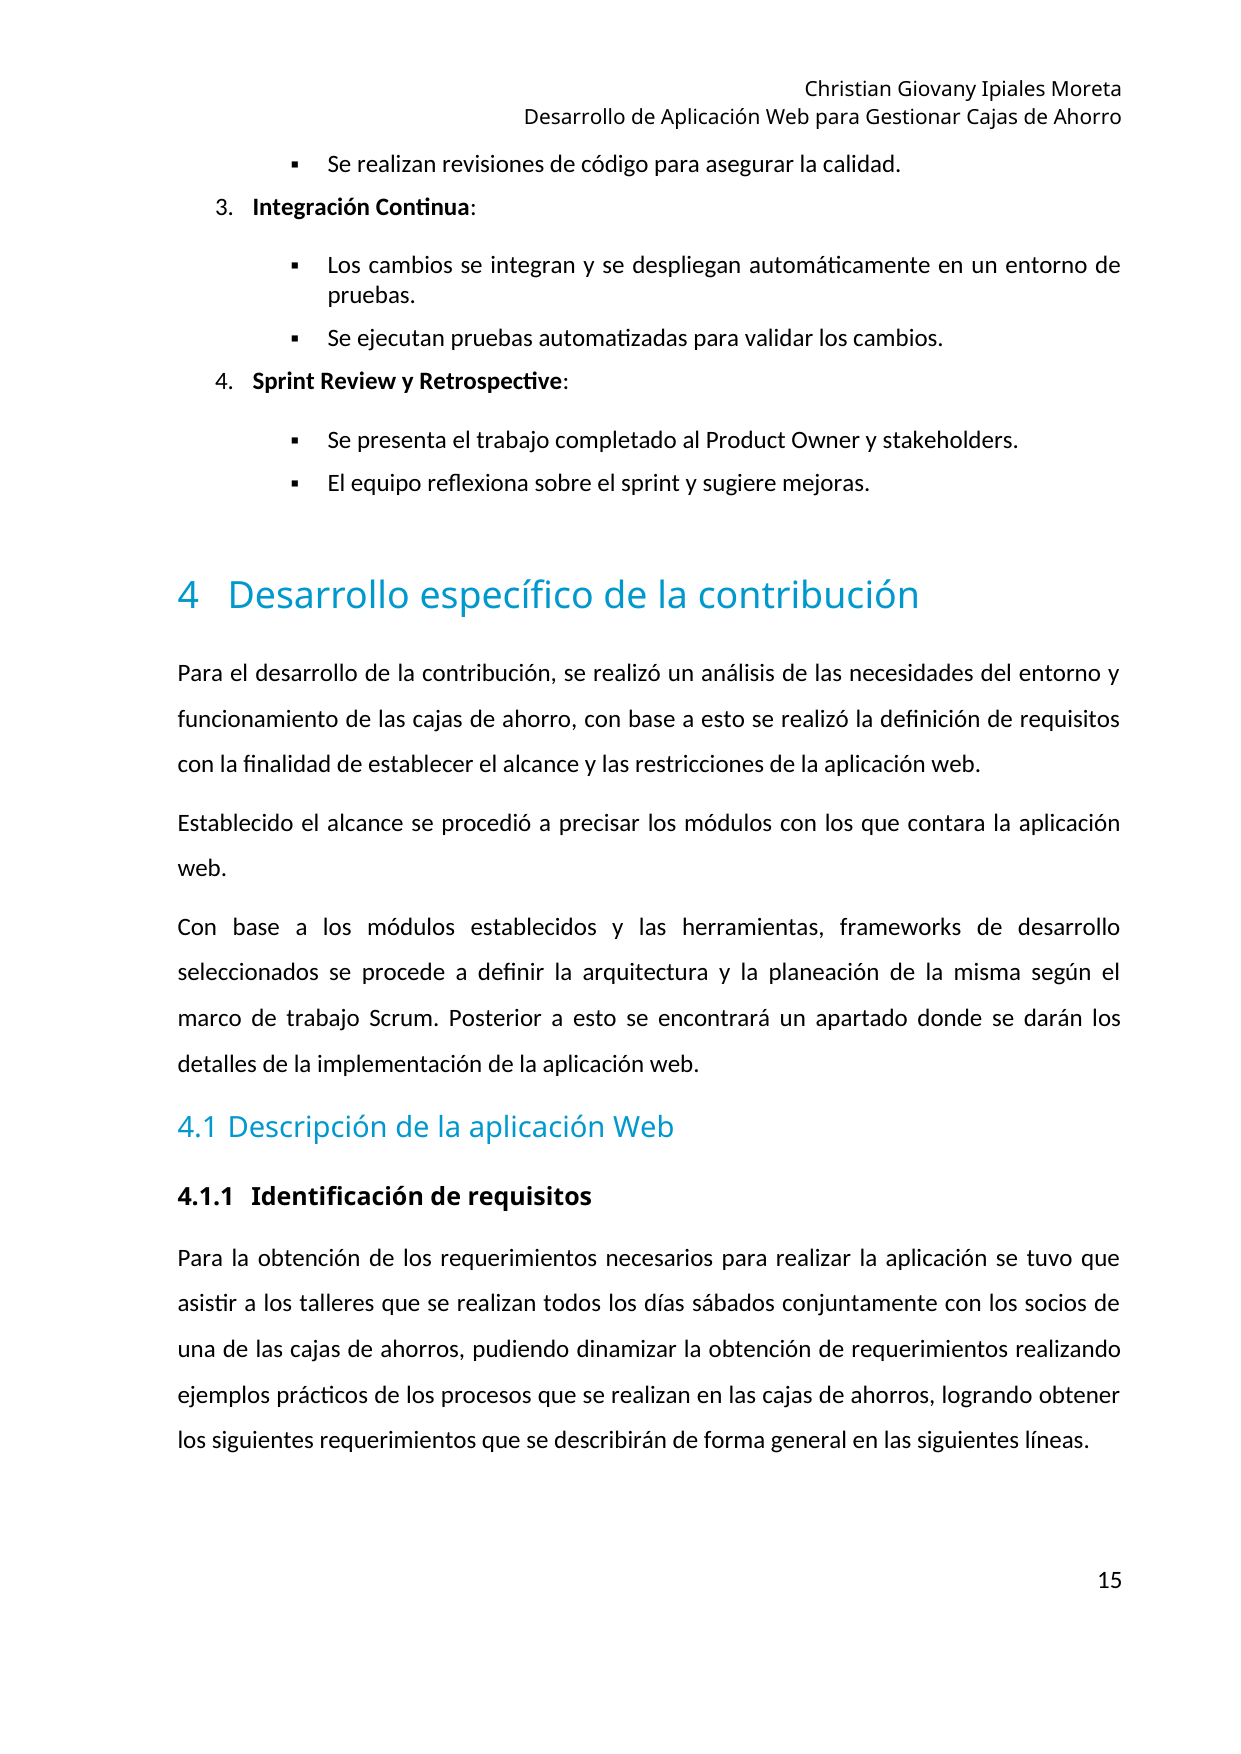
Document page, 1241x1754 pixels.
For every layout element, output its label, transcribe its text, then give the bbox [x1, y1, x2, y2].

list Se ejecutan pruebas automatizadas para validar los cambios. [290, 322, 1122, 353]
text Establecido el alcance se procedió a precisar los módulos con los que contara la aplicación web. [177, 807, 1122, 883]
list Los cambios se integran y se despliegan automáticamente en un entorno de pruebas. [290, 249, 1122, 310]
subtitle Desarrollo específico de la contribución [177, 568, 1122, 619]
list El equipo reflexiona sobre el sprint y sugiere mejoras. [290, 467, 1122, 497]
text Para el desarrollo de la contribución, se realizó un análisis de las necesidades del entorno y funcionamiento de las cajas de ahorro, con base a esto se realizó la definición de requisitos con la finalidad de establecer el alcance y las restricciones de la aplicación web. [177, 657, 1122, 779]
list Se realizan revisiones de código para asegurar la calidad. [290, 148, 1122, 178]
text Para la obtención de los requerimientos necesarios para realizar la aplicación se tuvo que asistir a los talleres que se realizan todos los días sábados conjuntamente con los socios de una de las cajas de ahorros, pudiendo dinamizar la obtención de requerimientos realizando ejemplos prácticos de los procesos que se realizan en las cajas de ahorros, logrando obtener los siguientes requerimientos que se describirán de forma general en las siguientes líneas. [177, 1242, 1122, 1455]
list Sprint Review y Retrospective: [215, 366, 1122, 396]
list Integración Continua: [215, 191, 1122, 221]
subtitle Identificación de requisitos [177, 1178, 1122, 1212]
text Con base a los módulos establecidos y las herramientas, frameworks de desarrollo seleccionados se procede a definir la arquitectura y la planeación de la misma según el marco de trabajo Scrum. Posterior a esto se encontrará un apartado donde se darán los detalles de la implementación de la aplicación web. [177, 911, 1122, 1078]
list Se presenta el trabajo completado al Product Owner y stakeholders. [290, 424, 1122, 454]
subtitle Descripción de la aplicación Web [177, 1106, 1122, 1146]
